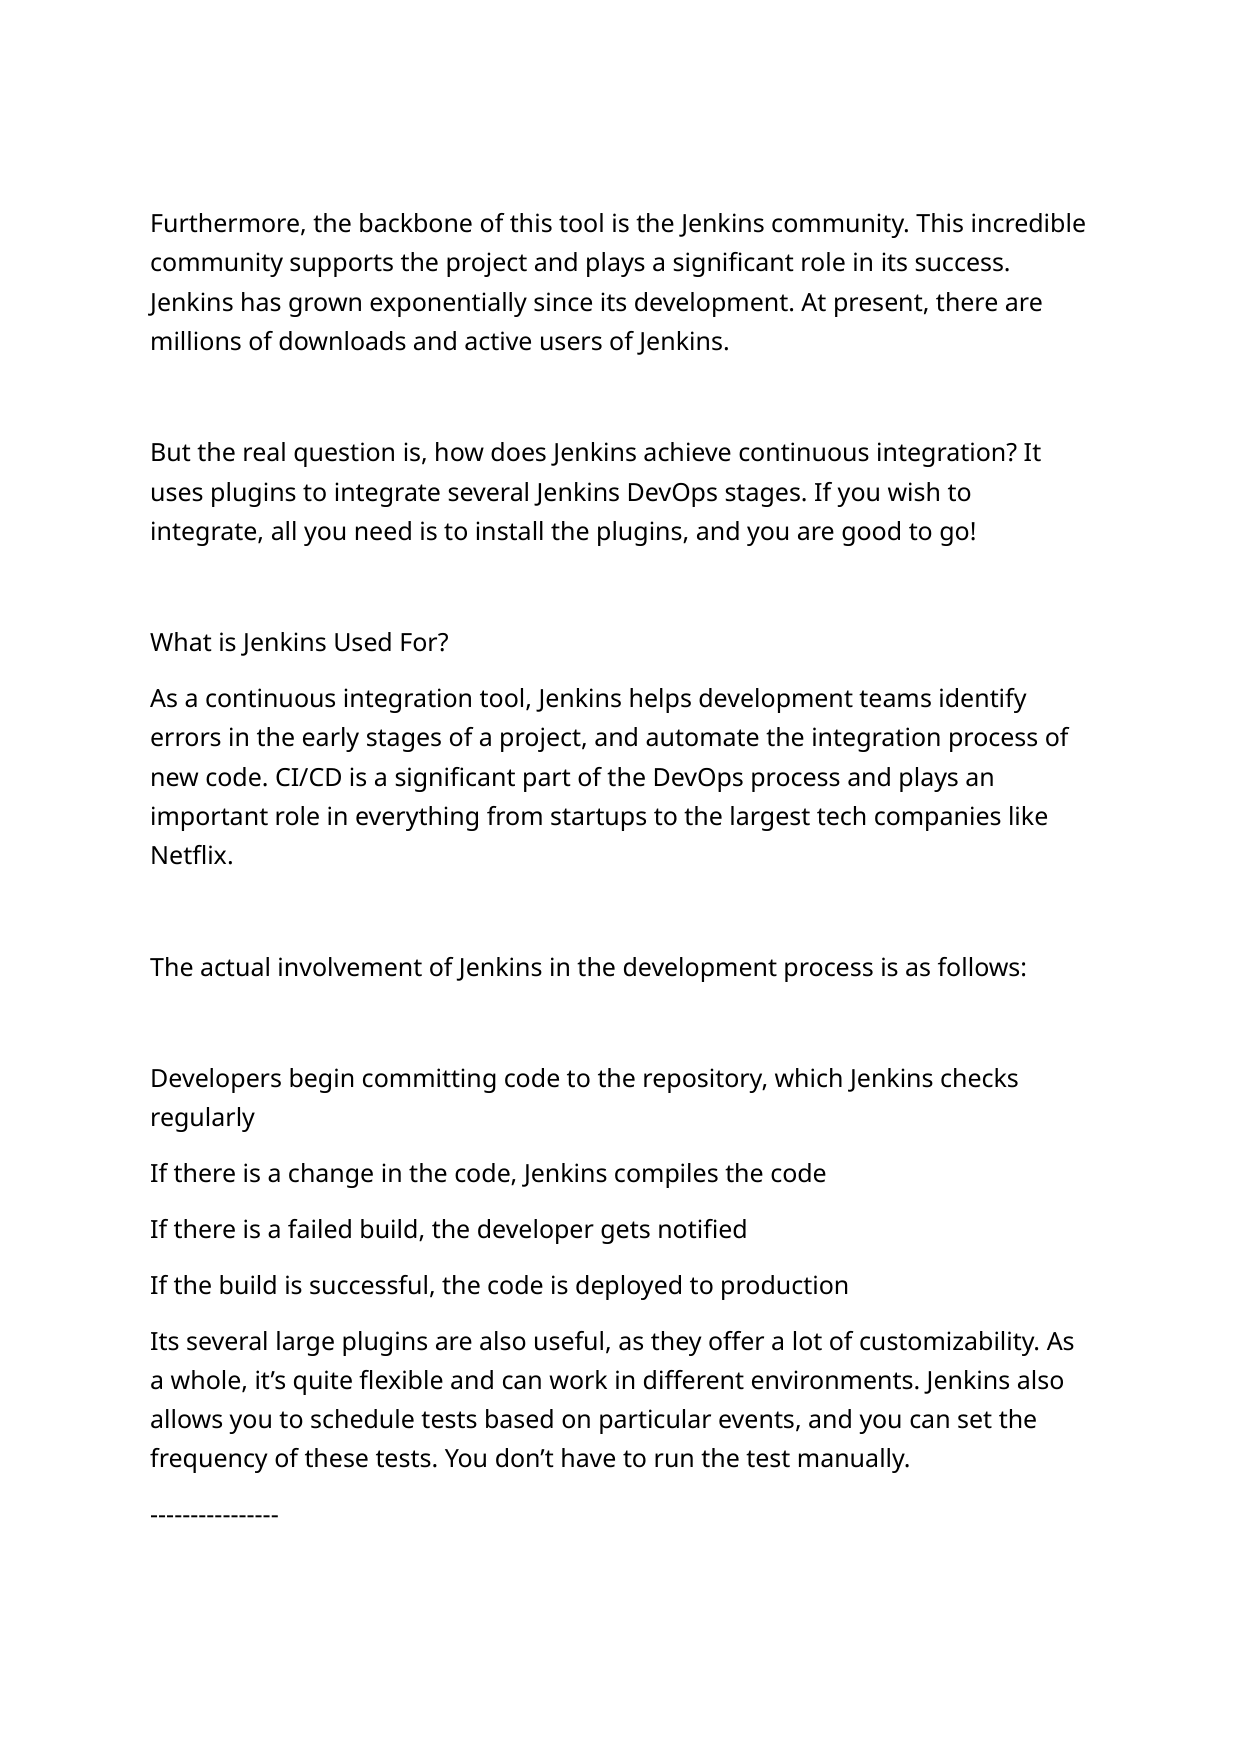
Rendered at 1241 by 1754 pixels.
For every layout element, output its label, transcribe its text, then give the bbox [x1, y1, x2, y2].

text As a continuous integration tool, Jenkins helps development teams identify errors in the early stages of a project, and automate the integration process of new code. CI/CD is a significant part of the DevOps process and plays an important role in everything from startups to the largest tech companies like Netflix. [150, 681, 1090, 872]
text Its several large plugins are also useful, as they offer a lot of customizability. As a whole, it’s quite flexible and can work in different environments. Jenkins also allows you to schedule tests based on particular events, and you can set the frequency of these tests. You don’t have to run the test manually. [150, 1323, 1090, 1475]
text Developers begin committing code to the repository, which Jenkins checks regularly [150, 1061, 1090, 1134]
text If there is a failed build, the developer gets notified [150, 1212, 1090, 1246]
text But the real question is, how does Jenkins achieve continuous integration? It uses plugins to integrate several Jenkins DevOps stages. If you wish to integrate, all you need is to install the plugins, and you are good to go! [150, 435, 1090, 547]
text If there is a change in the code, Jenkins compiles the code [150, 1156, 1090, 1190]
text The actual involvement of Jenkins in the development process is as follows: [150, 949, 1090, 983]
text What is Jenkins Used For? [150, 625, 1090, 659]
text If the build is successful, the code is deployed to production [150, 1267, 1090, 1302]
text Furthermore, the backbone of this tool is the Jenkins community. This incredible community supports the project and plays a significant role in its success. Jenkins has grown exponentially since its development. At present, there are millions of downloads and active users of Jenkins. [150, 206, 1090, 357]
text ---------------- [150, 1497, 1090, 1531]
